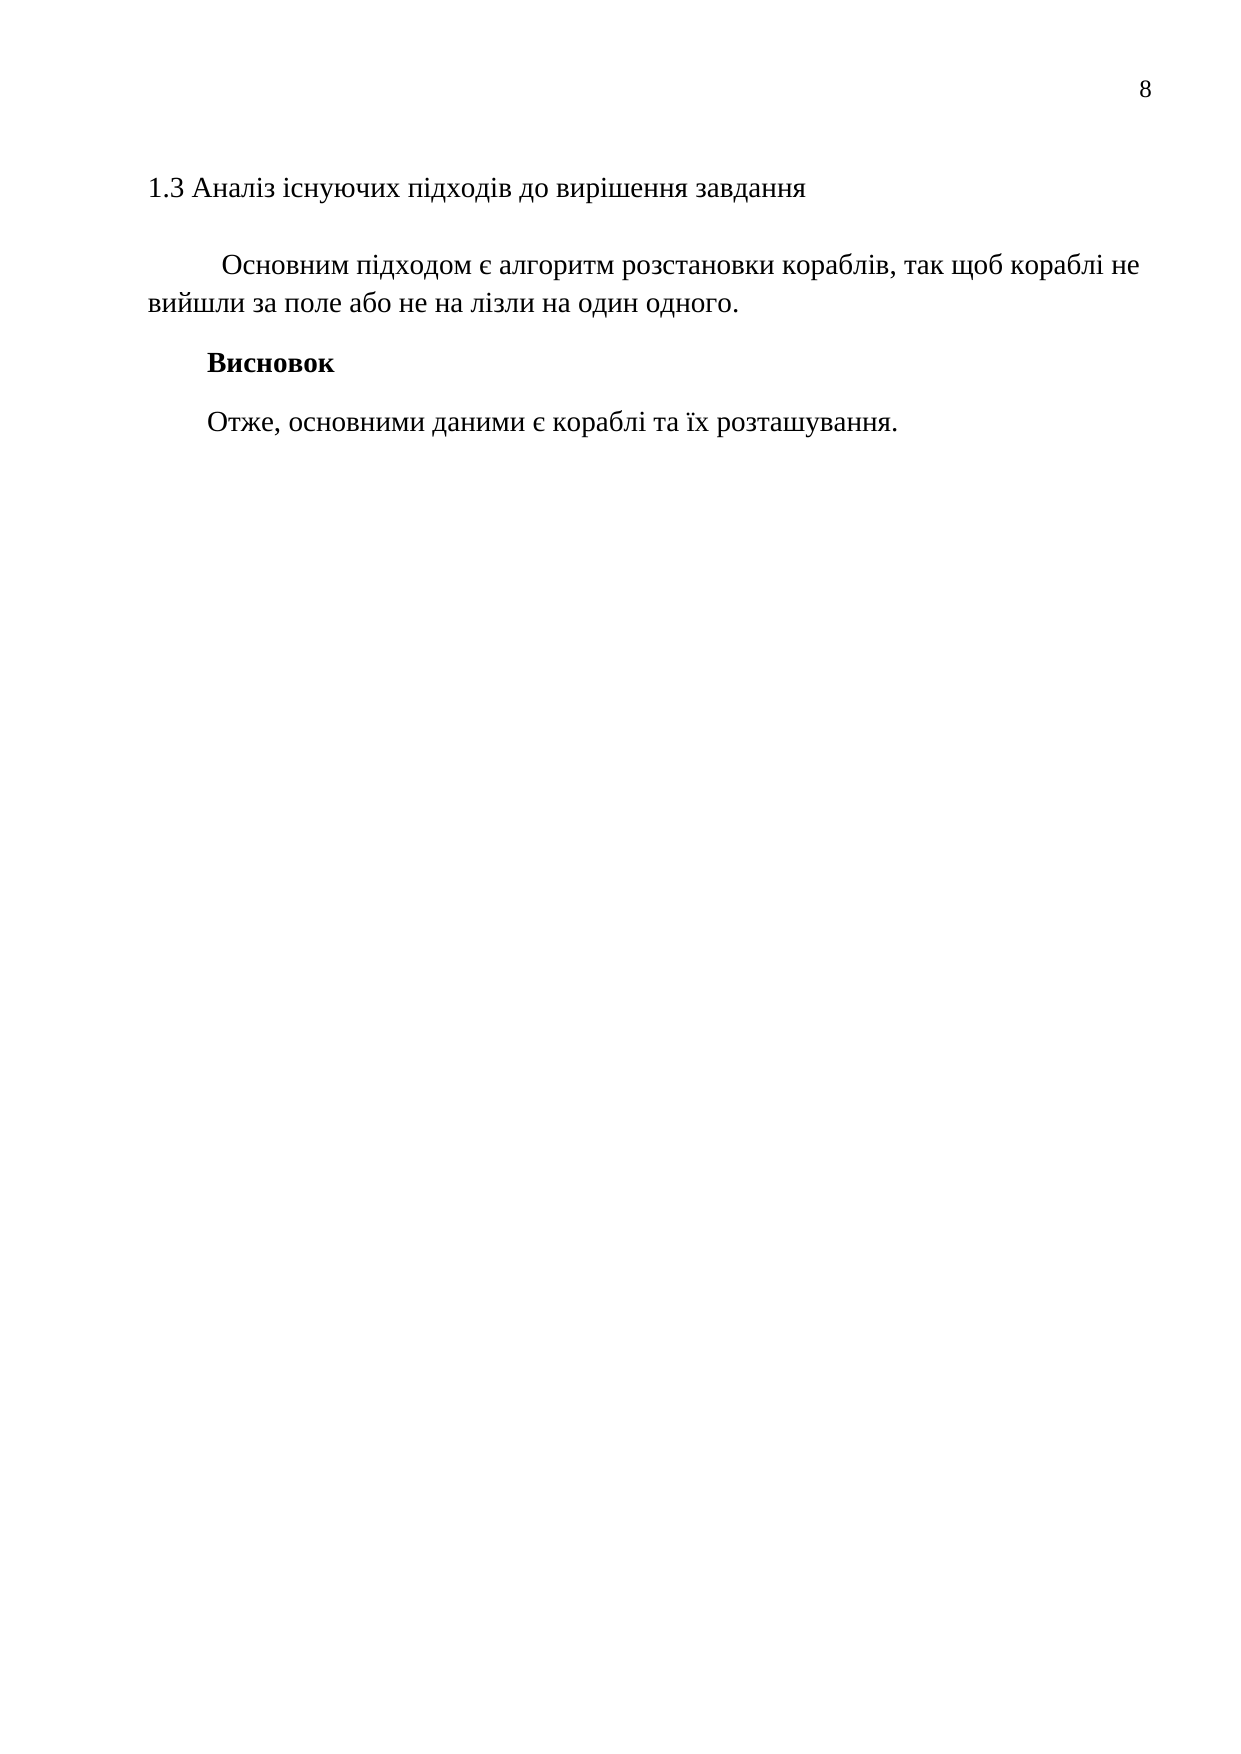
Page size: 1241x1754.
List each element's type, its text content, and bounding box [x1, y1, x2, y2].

text Висновок [148, 345, 1152, 378]
text Отже, основними даними є кораблі та їх розташування. [148, 404, 1152, 438]
list 1.3 Аналіз існуючих підходів до вирішення завдання [148, 170, 1069, 203]
text Основним підходом є алгоритм розстановки кораблів, так щоб кораблі не вийшли за поле або не на лізли на один одного. [148, 247, 1152, 319]
